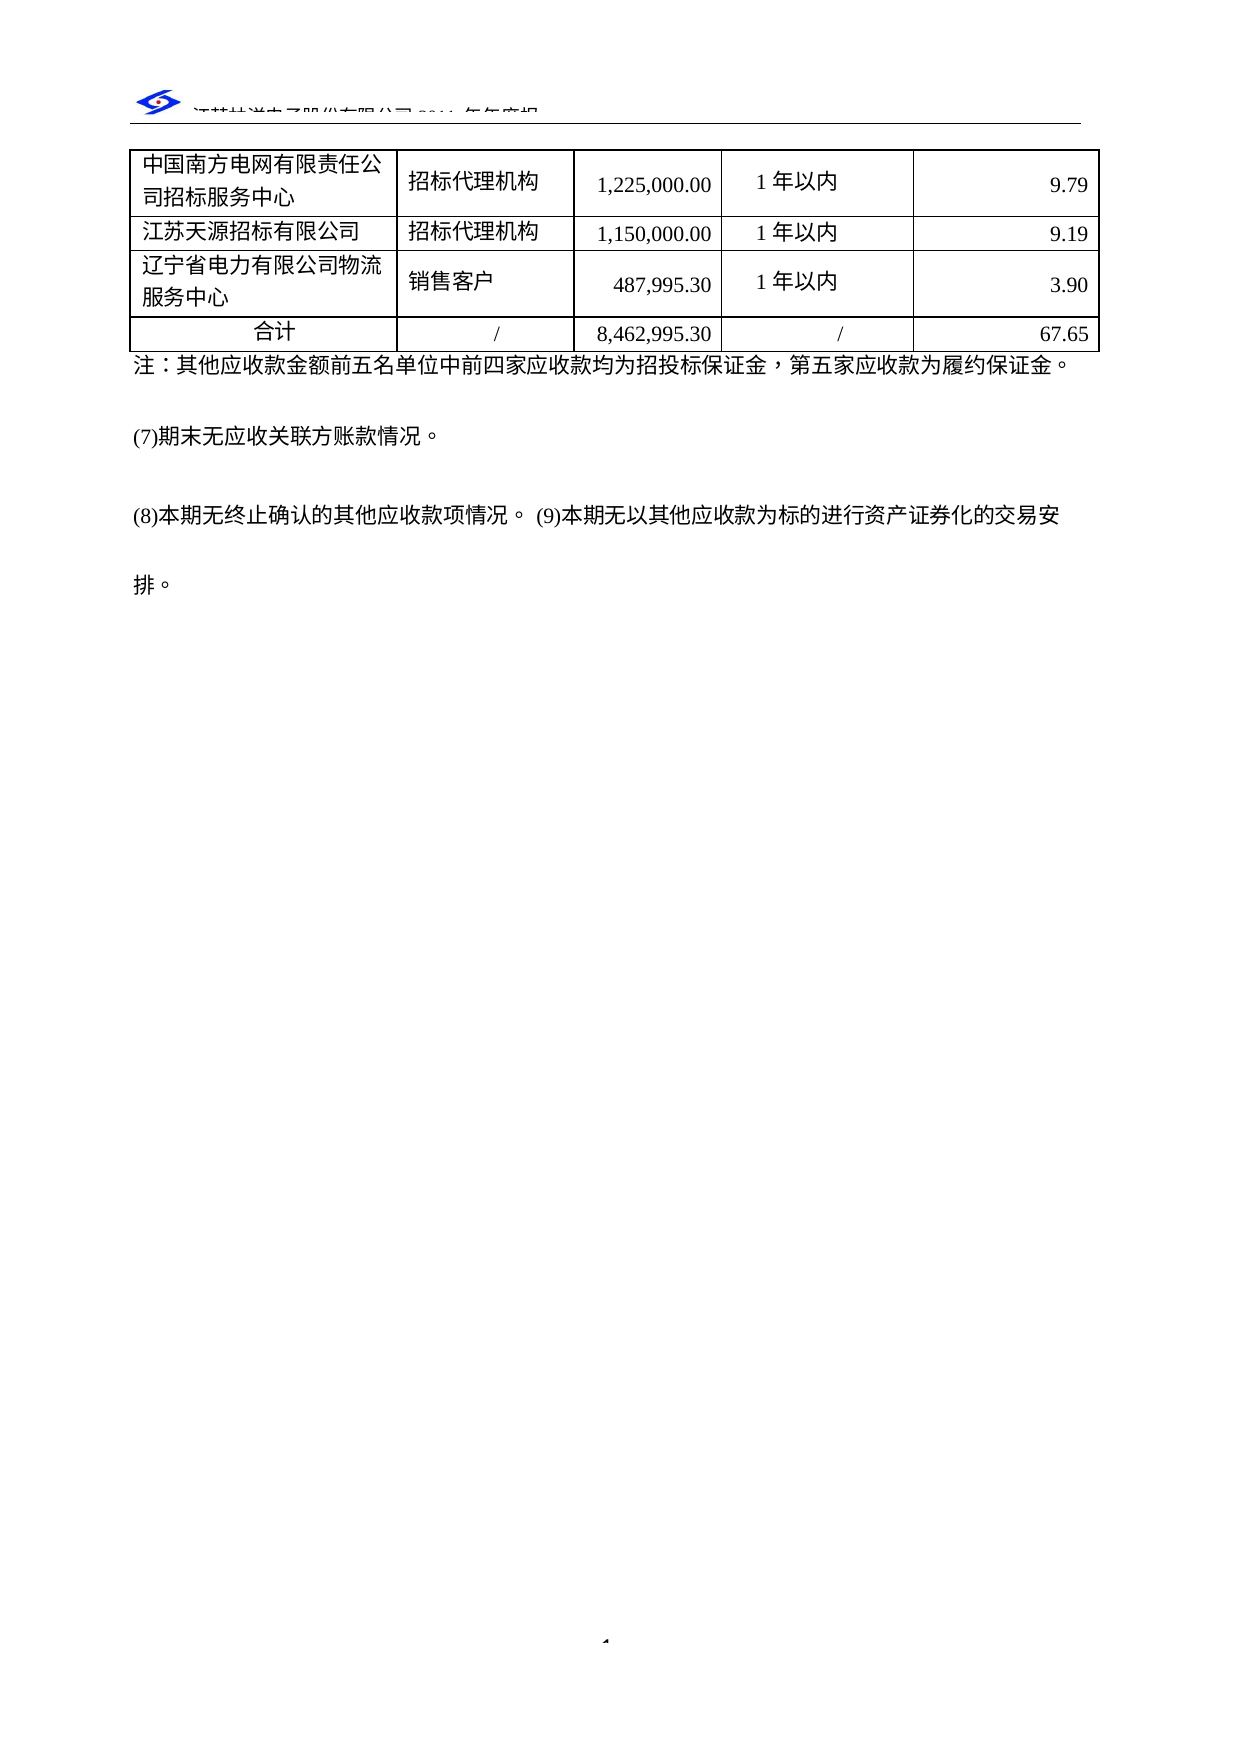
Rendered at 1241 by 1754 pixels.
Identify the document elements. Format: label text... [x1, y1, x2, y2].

text (8)本期无终止确认的其他应收款项情况。 (9)本期无以其他应收款为标的进行资产证券化的交易安排。 [133, 499, 1095, 599]
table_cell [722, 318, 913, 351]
text 注：其他应收款金额前五名单位中前四家应收款均为招投标保证金，第五家应收款为履约保证金。 [133, 352, 1095, 379]
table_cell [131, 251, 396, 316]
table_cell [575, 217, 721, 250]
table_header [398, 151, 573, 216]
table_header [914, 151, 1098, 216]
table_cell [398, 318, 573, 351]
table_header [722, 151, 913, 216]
picture [133, 88, 184, 116]
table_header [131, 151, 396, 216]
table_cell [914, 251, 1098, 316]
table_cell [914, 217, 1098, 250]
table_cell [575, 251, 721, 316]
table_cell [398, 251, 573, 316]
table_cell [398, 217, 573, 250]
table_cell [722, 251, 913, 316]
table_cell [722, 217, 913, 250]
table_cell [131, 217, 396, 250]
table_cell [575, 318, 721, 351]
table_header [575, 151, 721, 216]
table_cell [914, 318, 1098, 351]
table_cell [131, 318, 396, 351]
text (7)期末无应收关联方账款情况。 [133, 421, 1095, 451]
